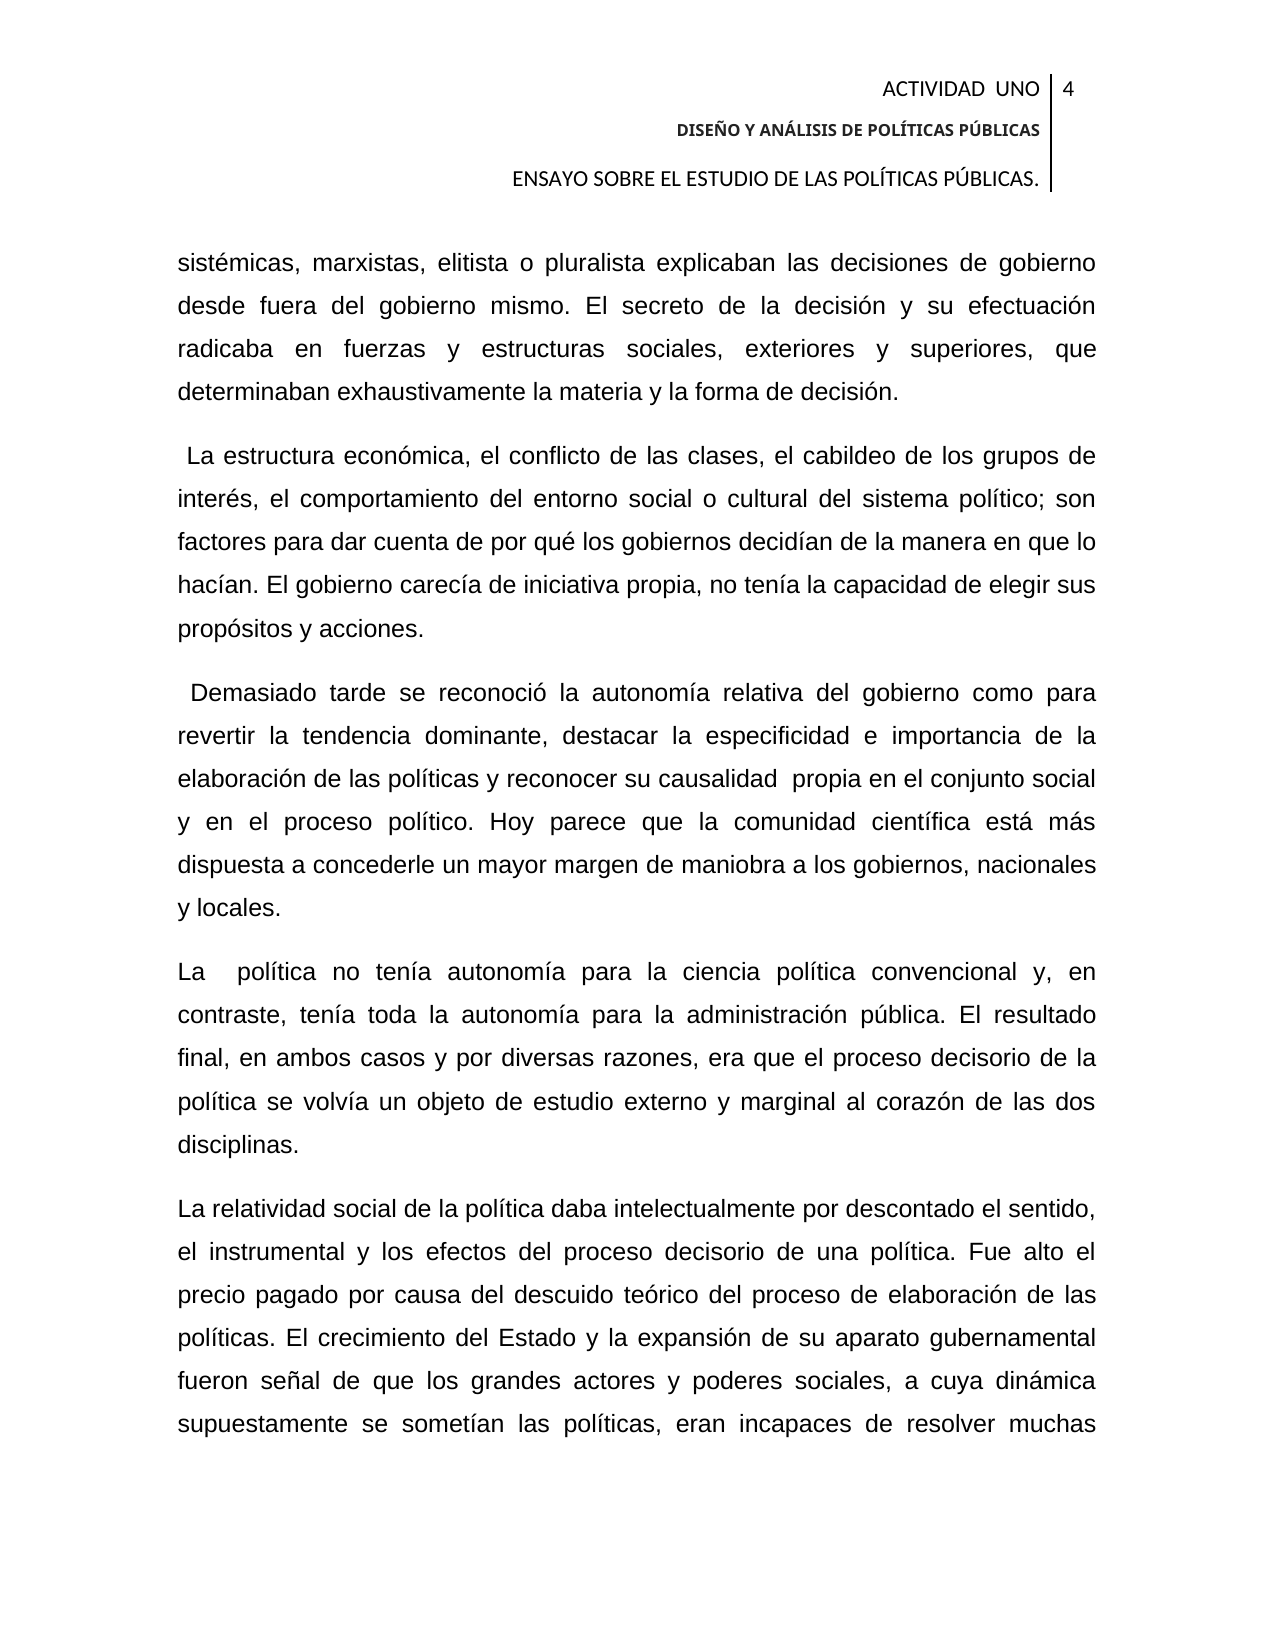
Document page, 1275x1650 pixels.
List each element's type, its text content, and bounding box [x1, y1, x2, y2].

text Demasiado tarde se reconoció la autonomía relativa del gobierno como para revertir la tendencia dominante, destacar la especificidad e importancia de la elaboración de las políticas y reconocer su causalidad propia en el conjunto social y en el proceso político. Hoy parece que la comunidad científica está más dispuesta a concederle un mayor margen de maniobra a los gobiernos, nacionales y locales. [177, 677, 1098, 922]
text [177, 1193, 1098, 1438]
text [177, 248, 1098, 406]
text La estructura económica, el conflicto de las clases, el cabildeo de los grupos de interés, el comportamiento del entorno social o cultural del sistema político; son factores para dar cuenta de por qué los gobiernos decidían de la manera en que lo hacían. El gobierno carecía de iniciativa propia, no tenía la capacidad de elegir sus propósitos y acciones. [177, 441, 1098, 642]
text La política no tenía autonomía para la ciencia política convencional y, en contraste, tenía toda la autonomía para la administración pública. El resultado final, en ambos casos y por diversas razones, era que el proceso decisorio de la política se volvía un objeto de estudio externo y marginal al corazón de las dos disciplinas. [177, 957, 1098, 1158]
